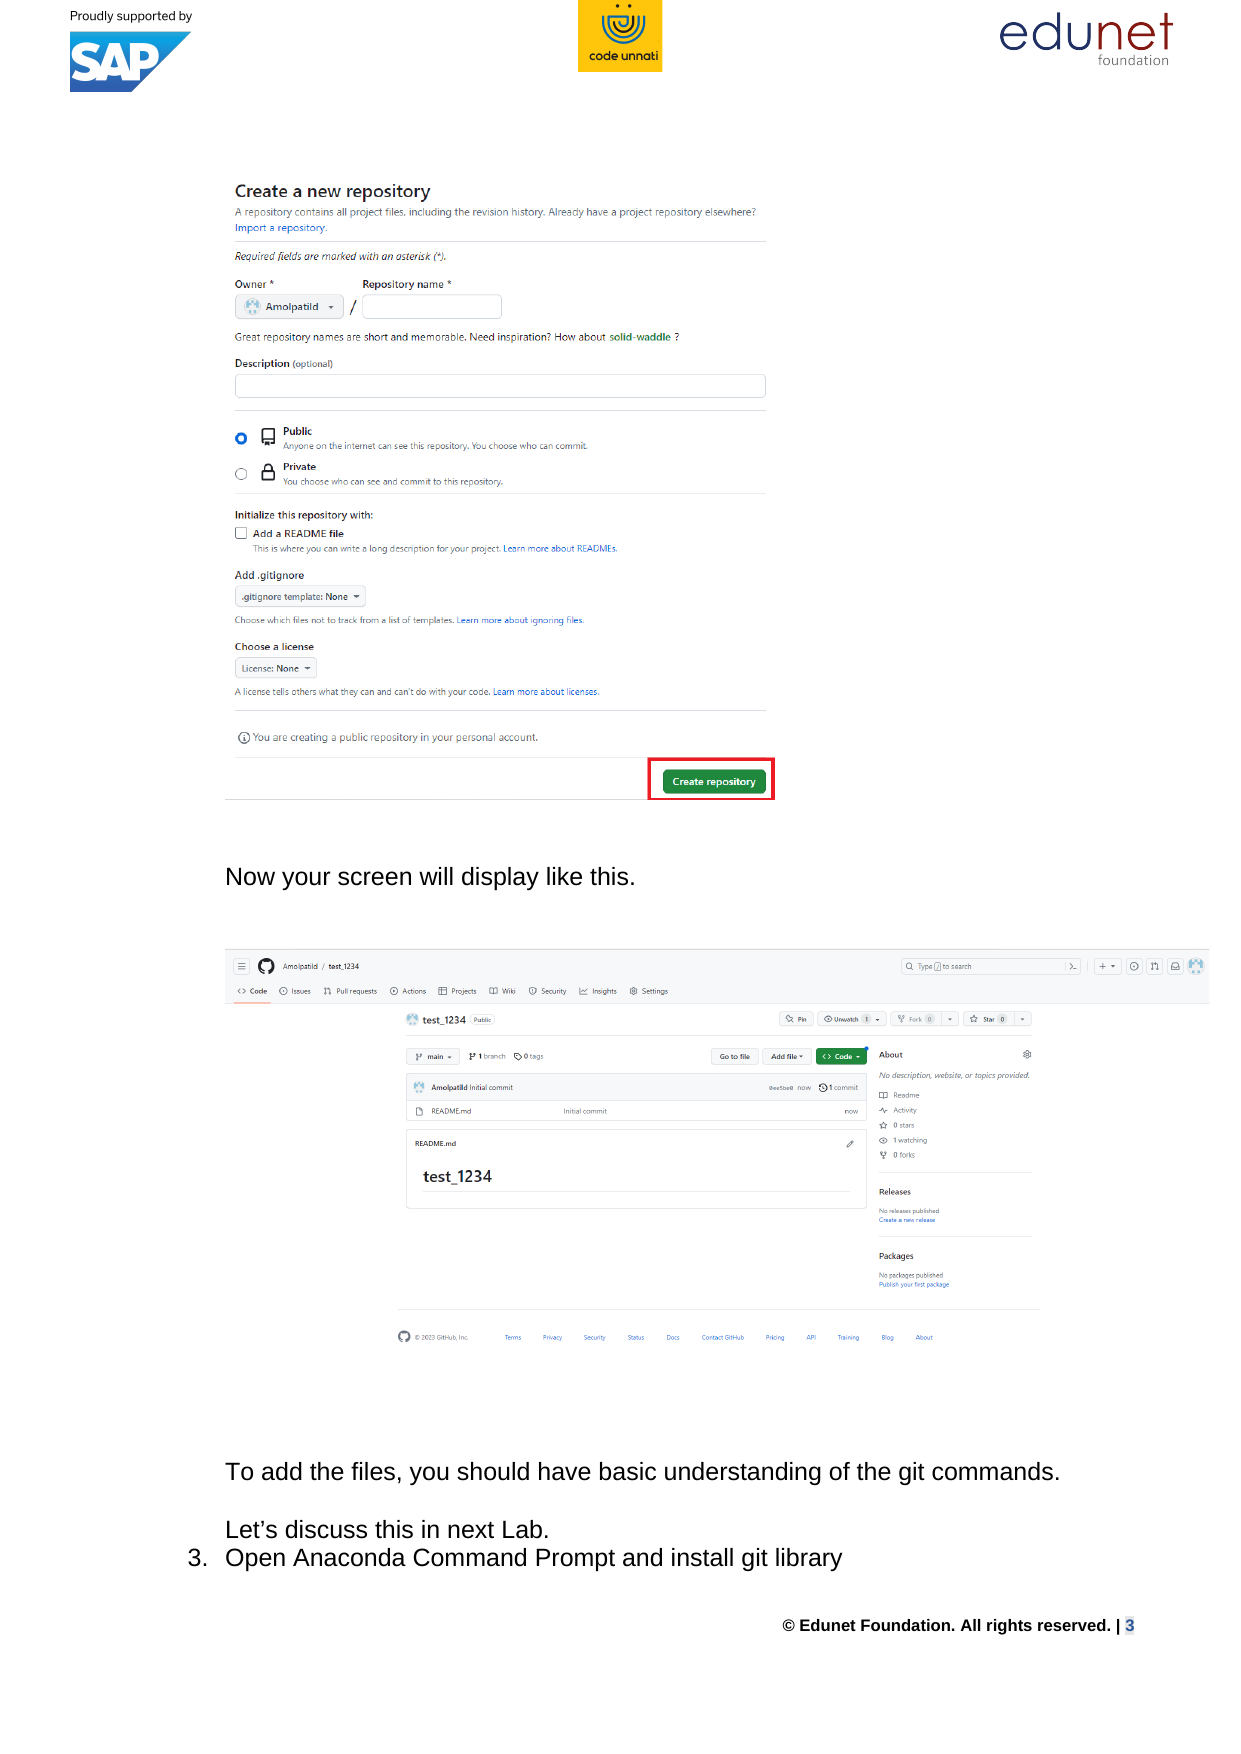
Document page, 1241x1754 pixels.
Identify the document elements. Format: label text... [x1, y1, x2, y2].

picture [70, 11, 192, 92]
text Now your screen will display like this. [225, 862, 1134, 891]
picture [996, 10, 1175, 69]
list Open Anaconda Command Prompt and install git library [187, 1543, 1134, 1572]
picture [225, 948, 1210, 1429]
picture [578, 0, 663, 72]
text Let’s discuss this in next Lab. [225, 1514, 1134, 1543]
picture [225, 166, 775, 800]
text To add the files, you should have basic understanding of the git commands. [225, 1457, 1134, 1486]
